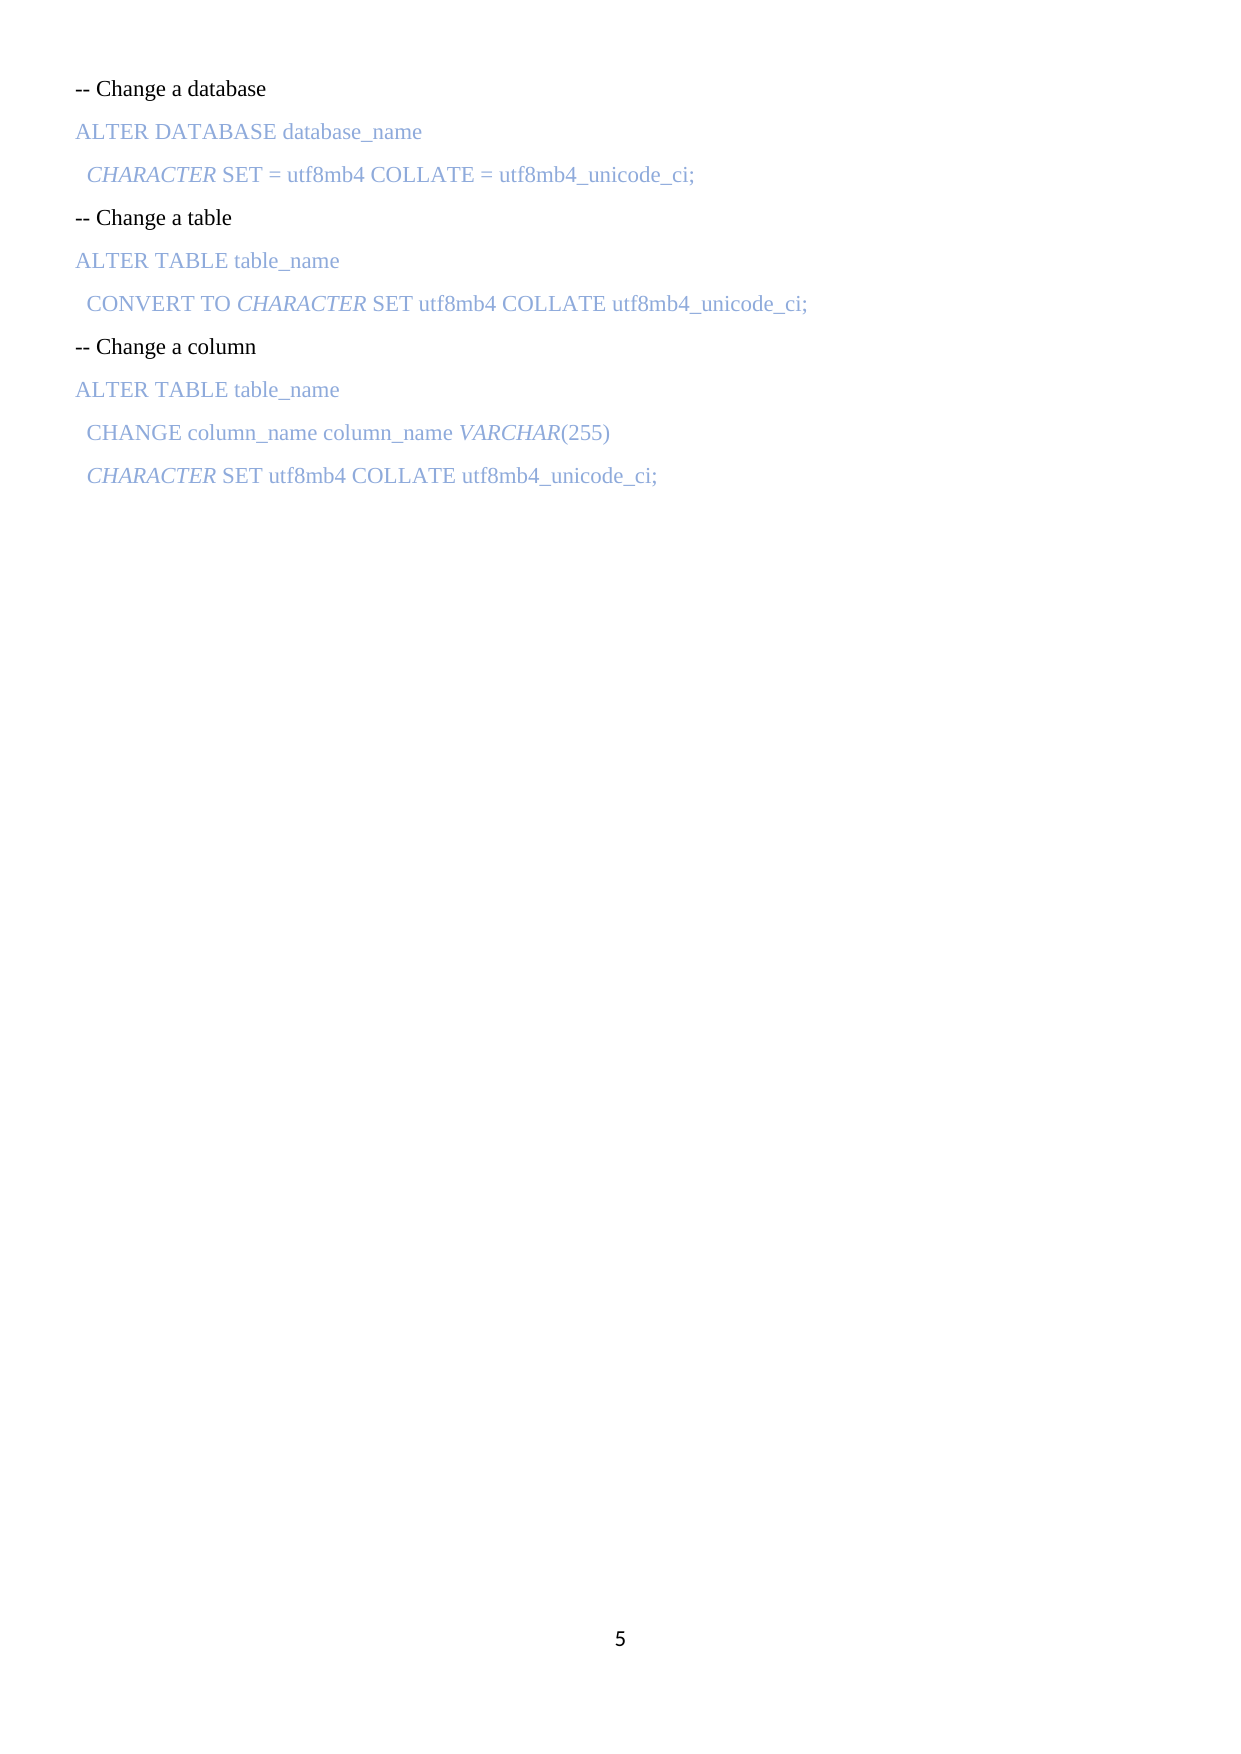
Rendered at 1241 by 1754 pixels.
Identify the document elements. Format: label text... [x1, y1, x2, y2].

text -- Change a database [75, 75, 1165, 101]
text CHANGE column_name column_name VARCHAR(255) [75, 419, 1165, 446]
text CHARACTER SET utf8mb4 COLLATE utf8mb4_unicode_ci; [75, 462, 1165, 488]
text -- Change a table [75, 204, 1165, 230]
text ALTER DATABASE database_name [75, 118, 1165, 144]
text CHARACTER SET = utf8mb4 COLLATE = utf8mb4_unicode_ci; [75, 161, 1165, 187]
text -- Change a column [75, 333, 1165, 359]
text ALTER TABLE table_name [75, 376, 1165, 402]
text ALTER TABLE table_name [75, 247, 1165, 273]
text CONVERT TO CHARACTER SET utf8mb4 COLLATE utf8mb4_unicode_ci; [75, 290, 1165, 316]
